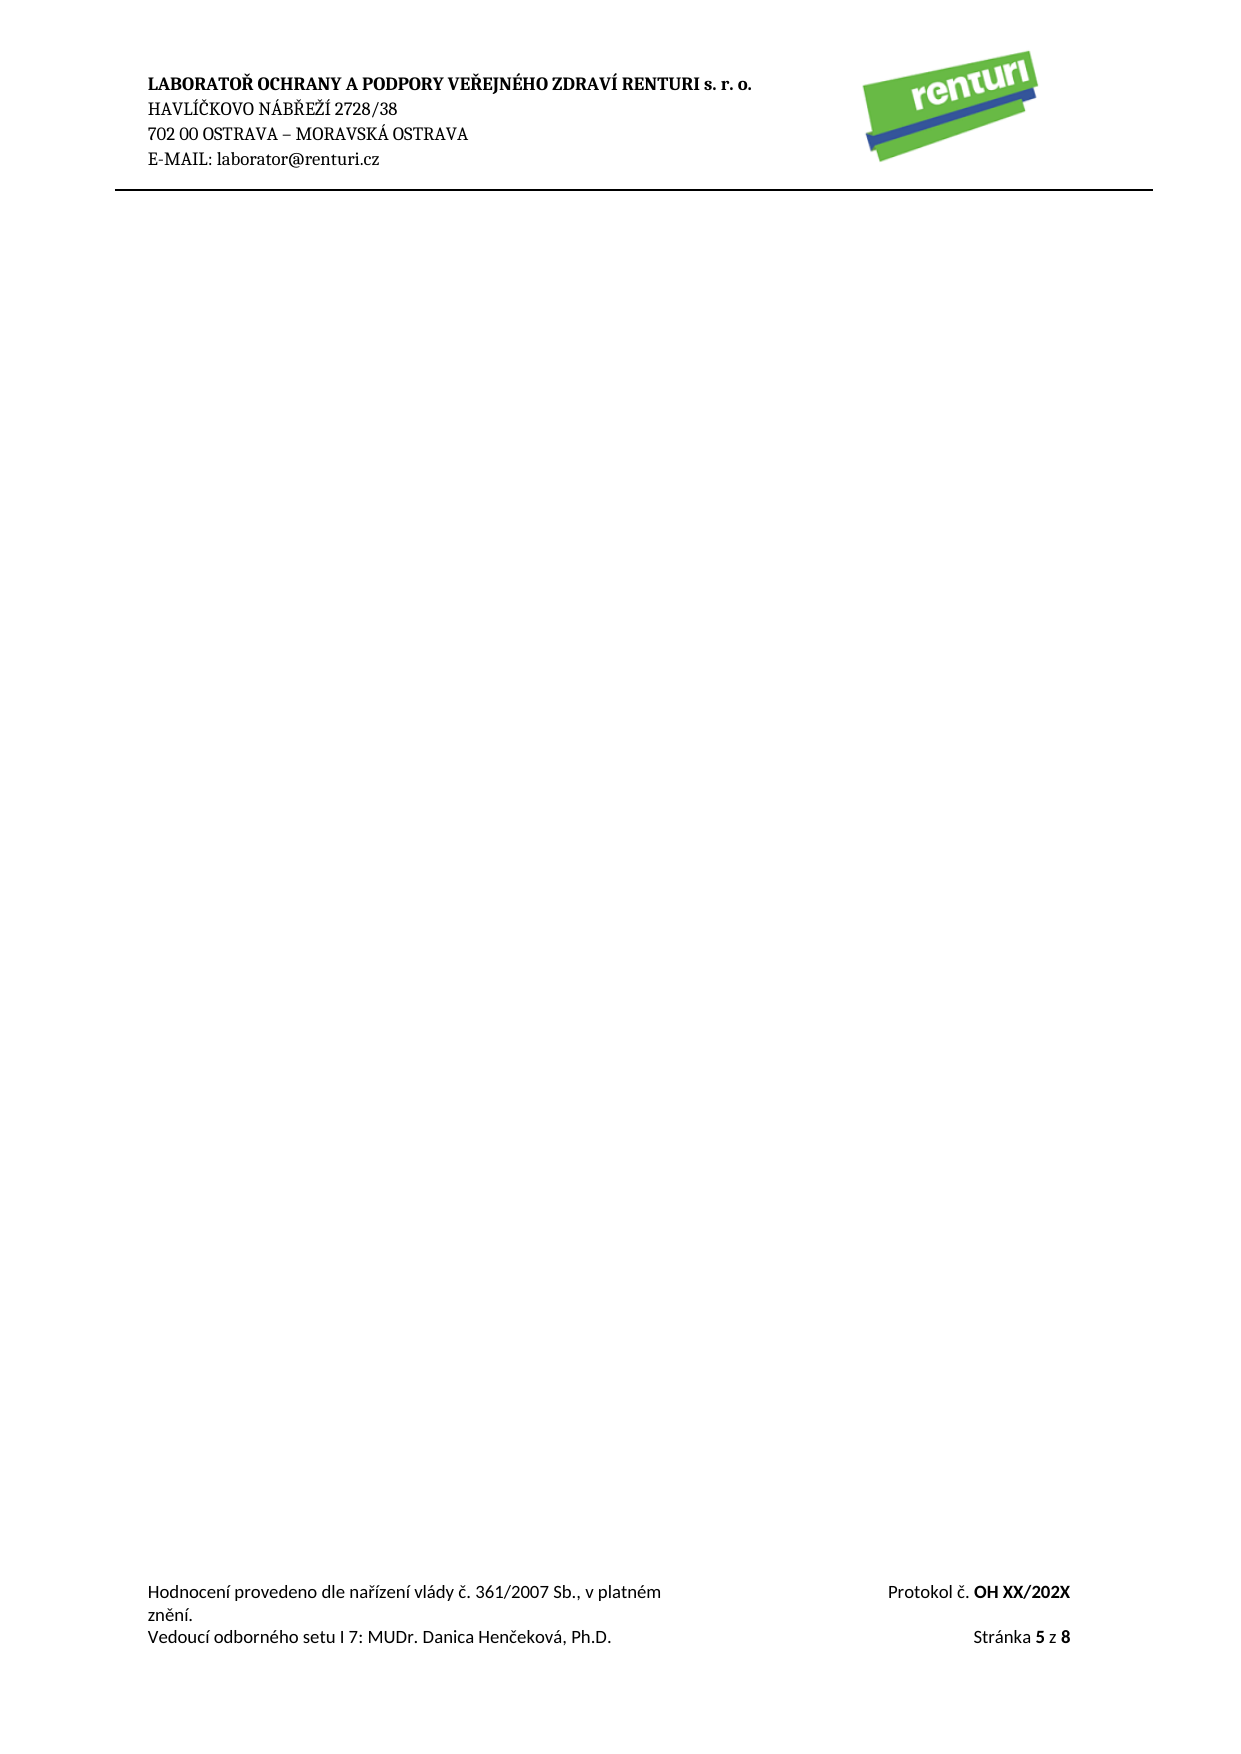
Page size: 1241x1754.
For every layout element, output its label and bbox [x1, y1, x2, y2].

picture [829, 41, 1086, 166]
